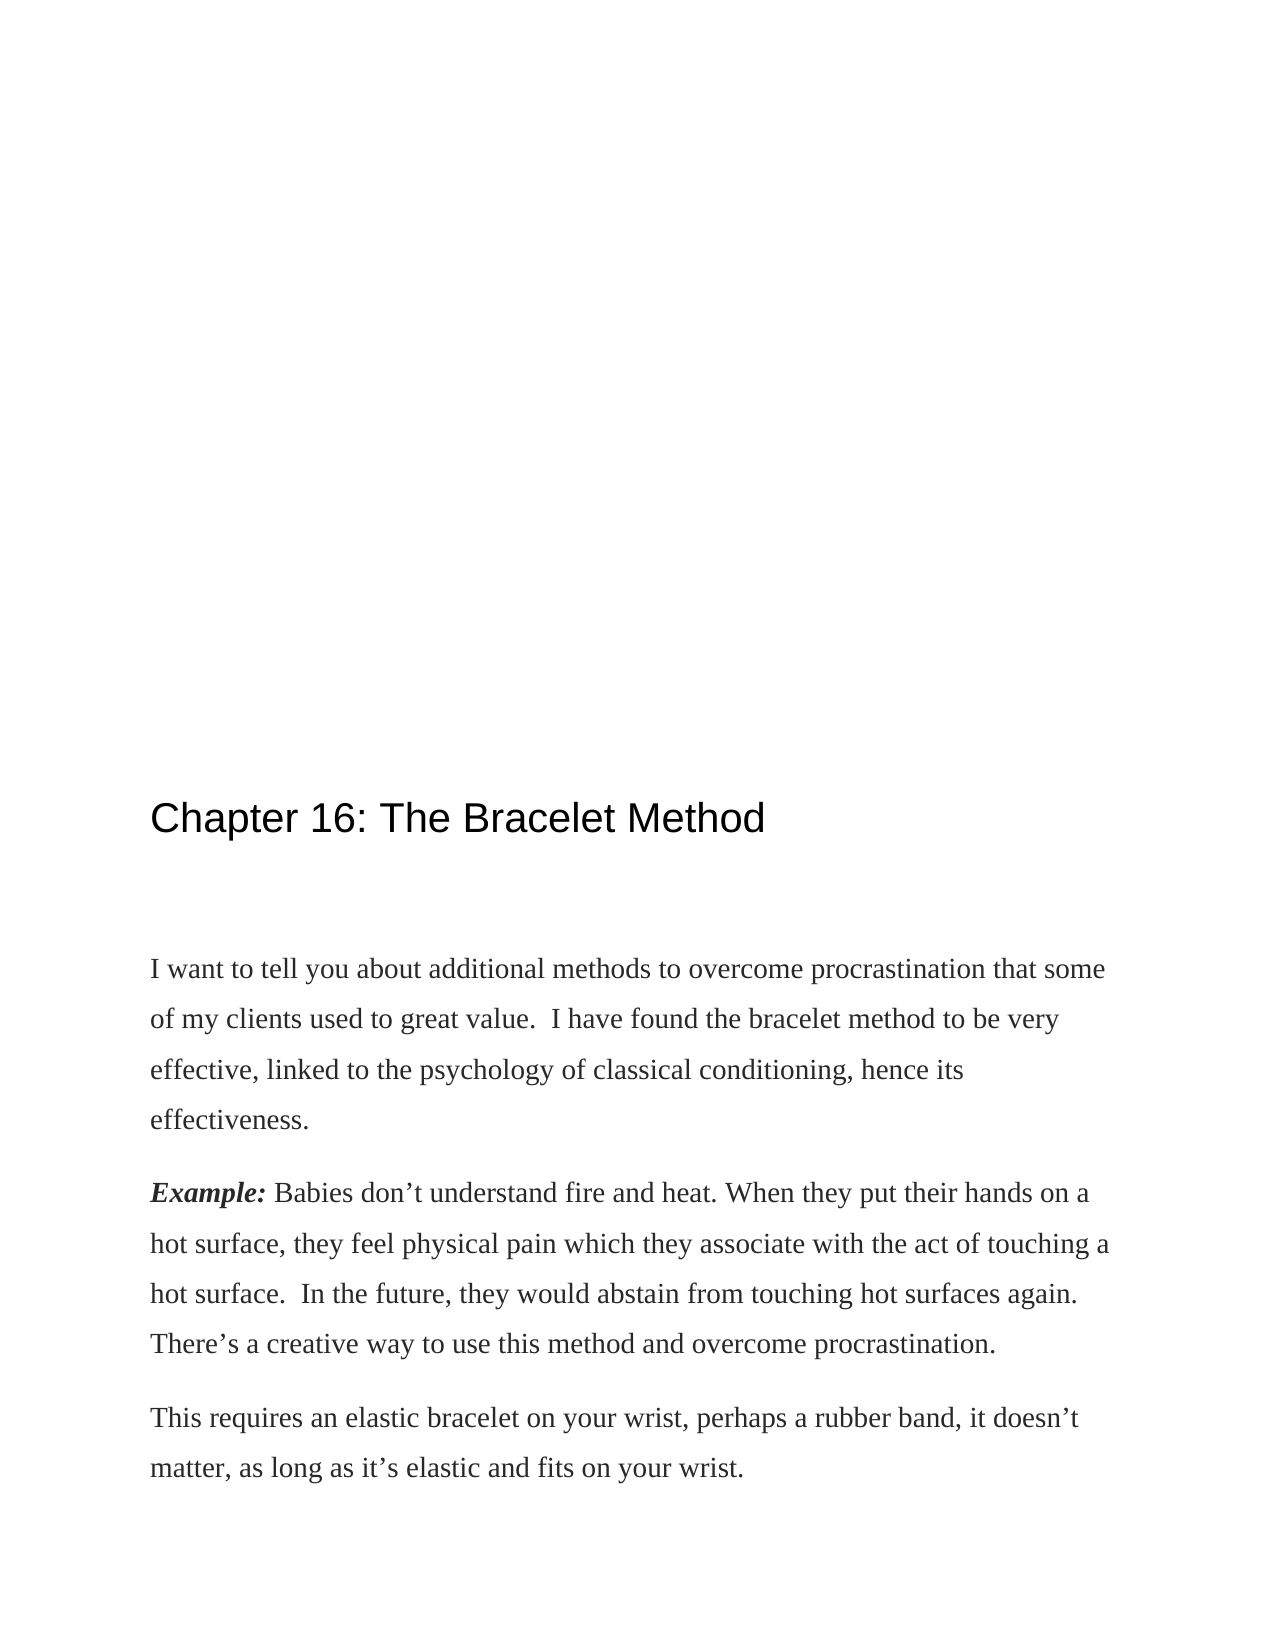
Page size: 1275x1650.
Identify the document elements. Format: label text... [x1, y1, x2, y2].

text Example: Babies don’t understand fire and heat. When they put their hands on a hot surface, they feel physical pain which they associate with the act of touching a hot surface. In the future, they would abstain from touching hot surfaces again. There’s a creative way to use this method and overcome procrastination. [150, 1176, 1125, 1360]
subtitle Chapter 16: The Bracelet Method [150, 794, 1125, 842]
text This requires an elastic bracelet on your wrist, perhaps a rubber band, it doesn’t matter, as long as it’s elastic and fits on your wrist. [150, 1400, 1125, 1483]
text I want to tell you about additional methods to overcome procrastination that some of my clients used to great value. I have found the bracelet method to be very effective, linked to the psychology of classical conditioning, hence its effectiveness. [150, 951, 1125, 1136]
